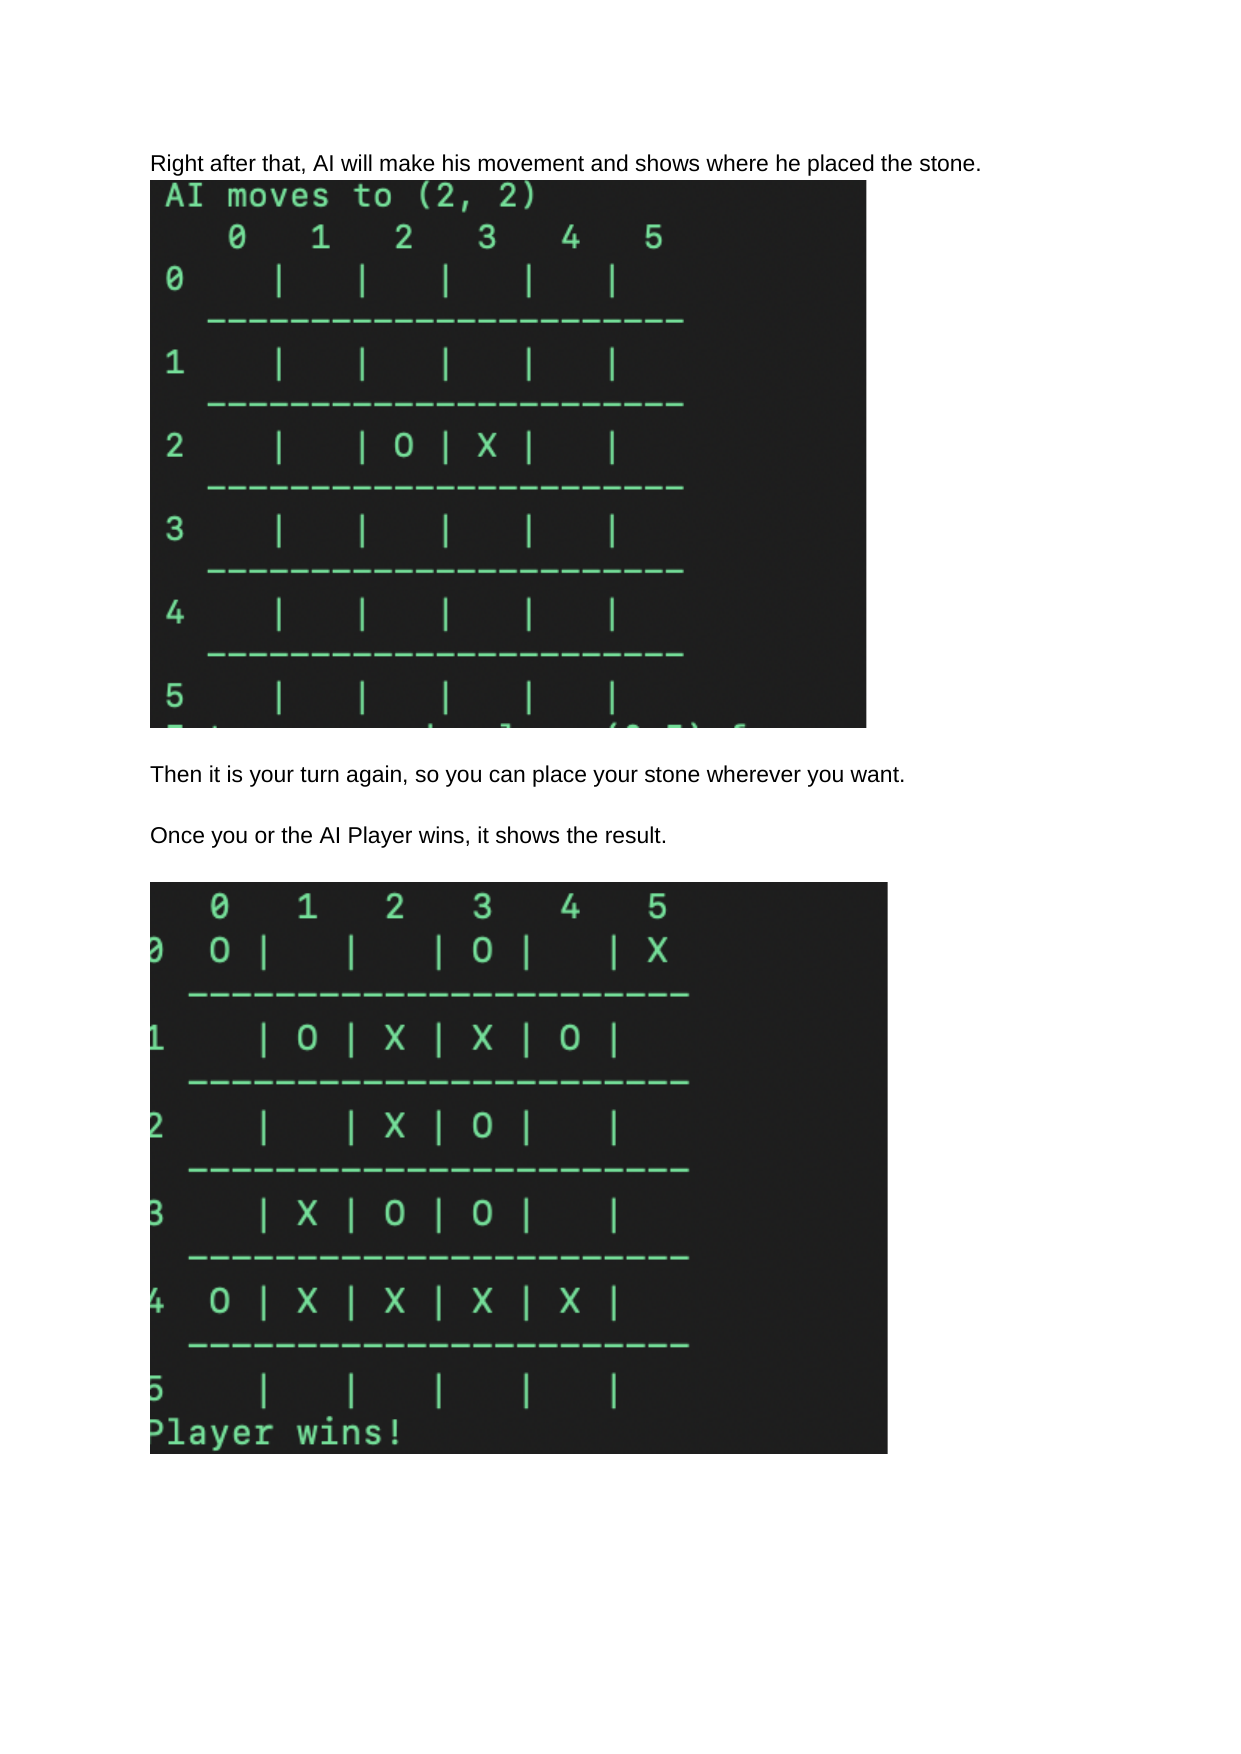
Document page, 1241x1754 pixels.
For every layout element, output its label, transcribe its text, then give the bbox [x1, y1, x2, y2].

picture [150, 882, 888, 1454]
picture [150, 180, 867, 728]
text Then it is your turn again, so you can place your stone wherever you want. [150, 761, 1090, 788]
